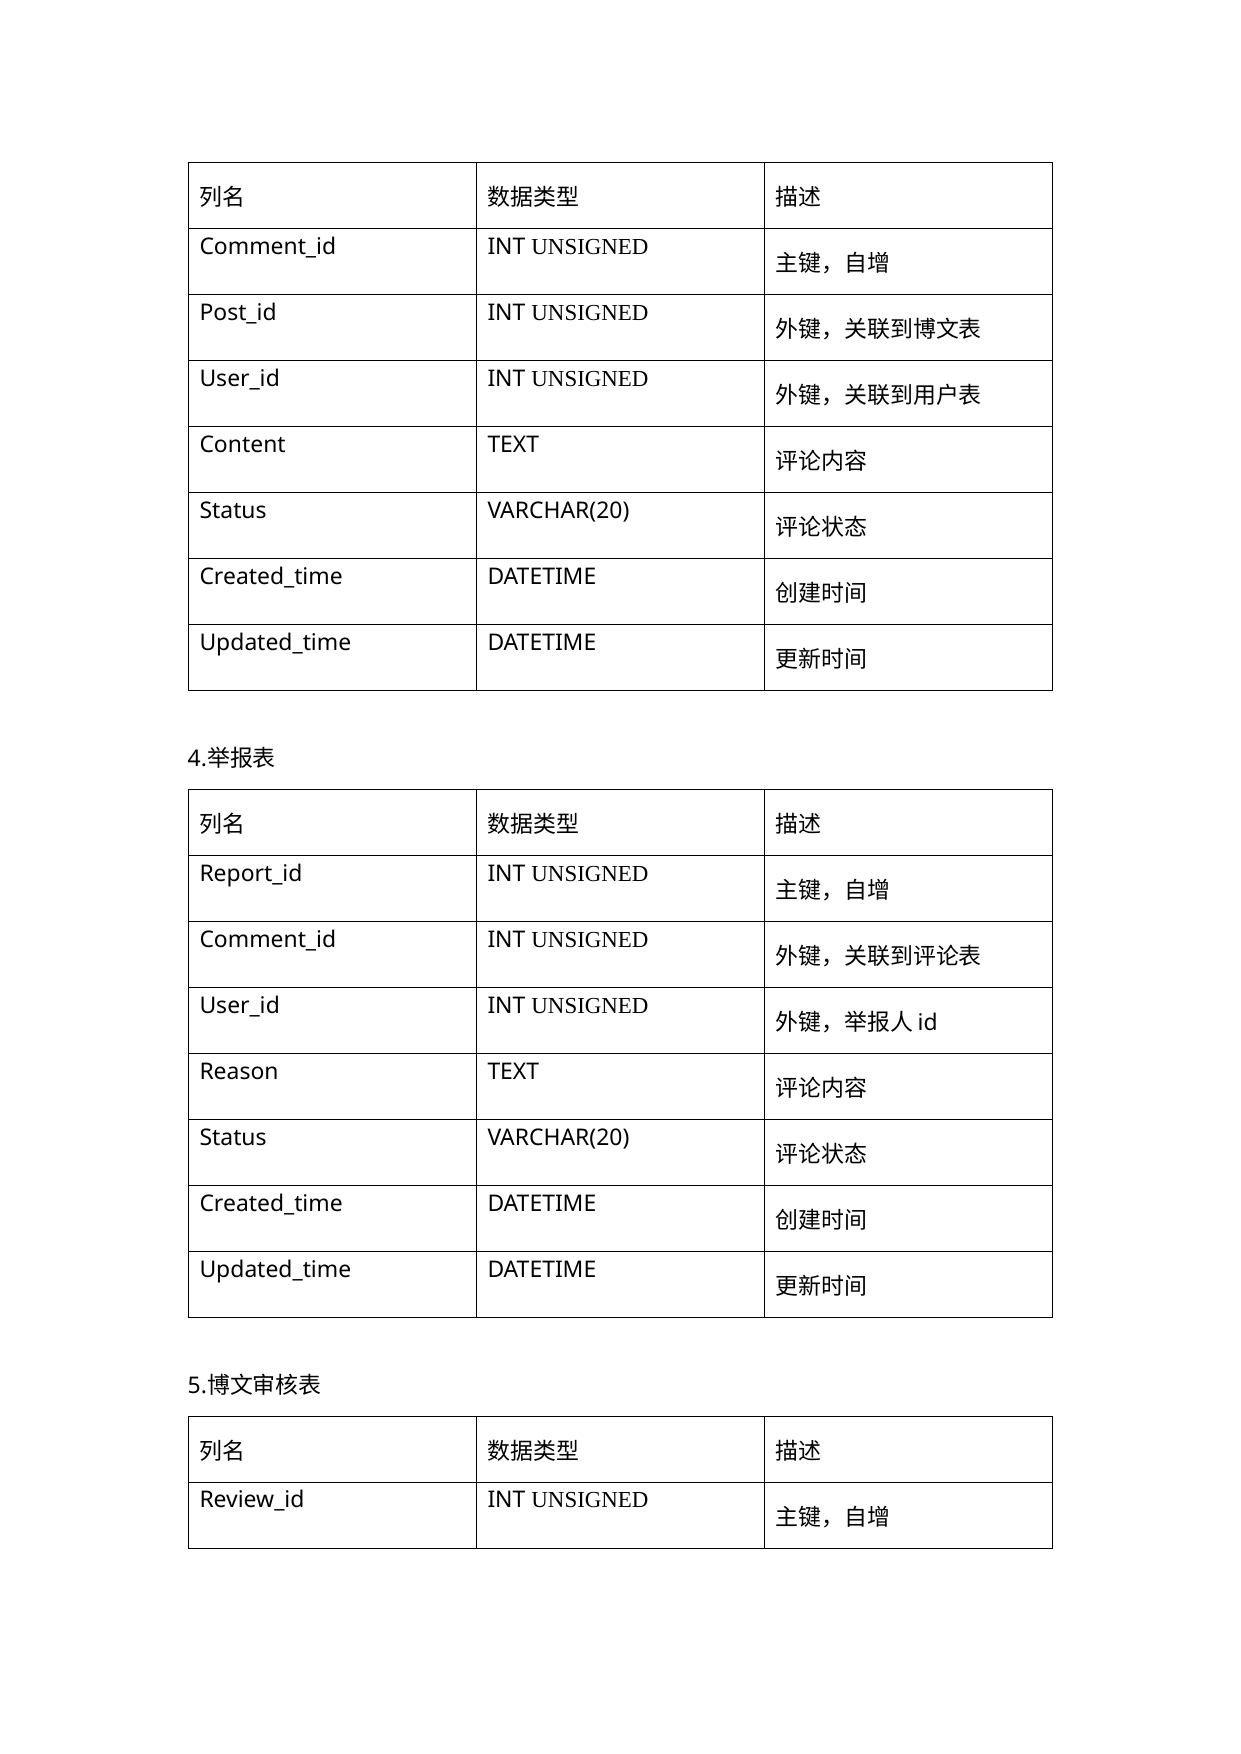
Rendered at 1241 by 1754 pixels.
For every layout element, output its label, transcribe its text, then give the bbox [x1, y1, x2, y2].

table_header 描述 [765, 790, 1052, 855]
table_cell INT UNSIGNED [477, 922, 764, 987]
table_cell DATETIME [477, 559, 764, 624]
table_cell 创建时间 [765, 1186, 1052, 1251]
text 5.博文审核表 [187, 1351, 1053, 1416]
table_cell 更新时间 [765, 1252, 1052, 1317]
table_cell 主键，自增 [765, 856, 1052, 921]
table_cell User_id [189, 361, 476, 426]
table_cell 评论状态 [765, 493, 1052, 558]
table_cell VARCHAR(20) [477, 493, 764, 558]
table_cell Created_time [189, 1186, 476, 1251]
table_cell 主键，自增 [765, 229, 1052, 294]
table_cell 评论内容 [765, 427, 1052, 492]
table_cell 评论内容 [765, 1054, 1052, 1119]
table_cell Review_id [189, 1483, 476, 1548]
table_cell 评论状态 [765, 1120, 1052, 1185]
table_cell User_id [189, 988, 476, 1053]
table_cell TEXT [477, 427, 764, 492]
table_cell Content [189, 427, 476, 492]
table_cell INT UNSIGNED [477, 988, 764, 1053]
table_cell INT UNSIGNED [477, 229, 764, 294]
table_cell 更新时间 [765, 625, 1052, 690]
table_header 描述 [765, 163, 1052, 228]
table_cell Post_id [189, 295, 476, 360]
table_cell Reason [189, 1054, 476, 1119]
text 4.举报表 [187, 724, 1053, 789]
table_cell 主键，自增 [765, 1483, 1052, 1548]
table_cell TEXT [477, 1054, 764, 1119]
table_cell Status [189, 493, 476, 558]
table_cell Comment_id [189, 229, 476, 294]
table_header 列名 [189, 790, 476, 855]
table_header 数据类型 [477, 163, 764, 228]
table_header 描述 [765, 1417, 1052, 1482]
table_cell 创建时间 [765, 559, 1052, 624]
table_cell INT UNSIGNED [477, 295, 764, 360]
table_cell Report_id [189, 856, 476, 921]
table_cell Updated_time [189, 625, 476, 690]
table_cell Comment_id [189, 922, 476, 987]
table_cell DATETIME [477, 1186, 764, 1251]
table_cell Updated_time [189, 1252, 476, 1317]
table_cell 外键，关联到用户表 [765, 361, 1052, 426]
table_cell INT UNSIGNED [477, 856, 764, 921]
table_cell VARCHAR(20) [477, 1120, 764, 1185]
table_cell INT UNSIGNED [477, 361, 764, 426]
table_cell Created_time [189, 559, 476, 624]
table_header 列名 [189, 163, 476, 228]
table_header 列名 [189, 1417, 476, 1482]
table_cell DATETIME [477, 1252, 764, 1317]
table_cell 外键，关联到评论表 [765, 922, 1052, 987]
table_cell INT UNSIGNED [477, 1483, 764, 1548]
table_cell 外键，举报人id [765, 988, 1052, 1053]
table_header 数据类型 [477, 790, 764, 855]
table_cell DATETIME [477, 625, 764, 690]
table_cell 外键，关联到博文表 [765, 295, 1052, 360]
table_cell Status [189, 1120, 476, 1185]
table_header 数据类型 [477, 1417, 764, 1482]
